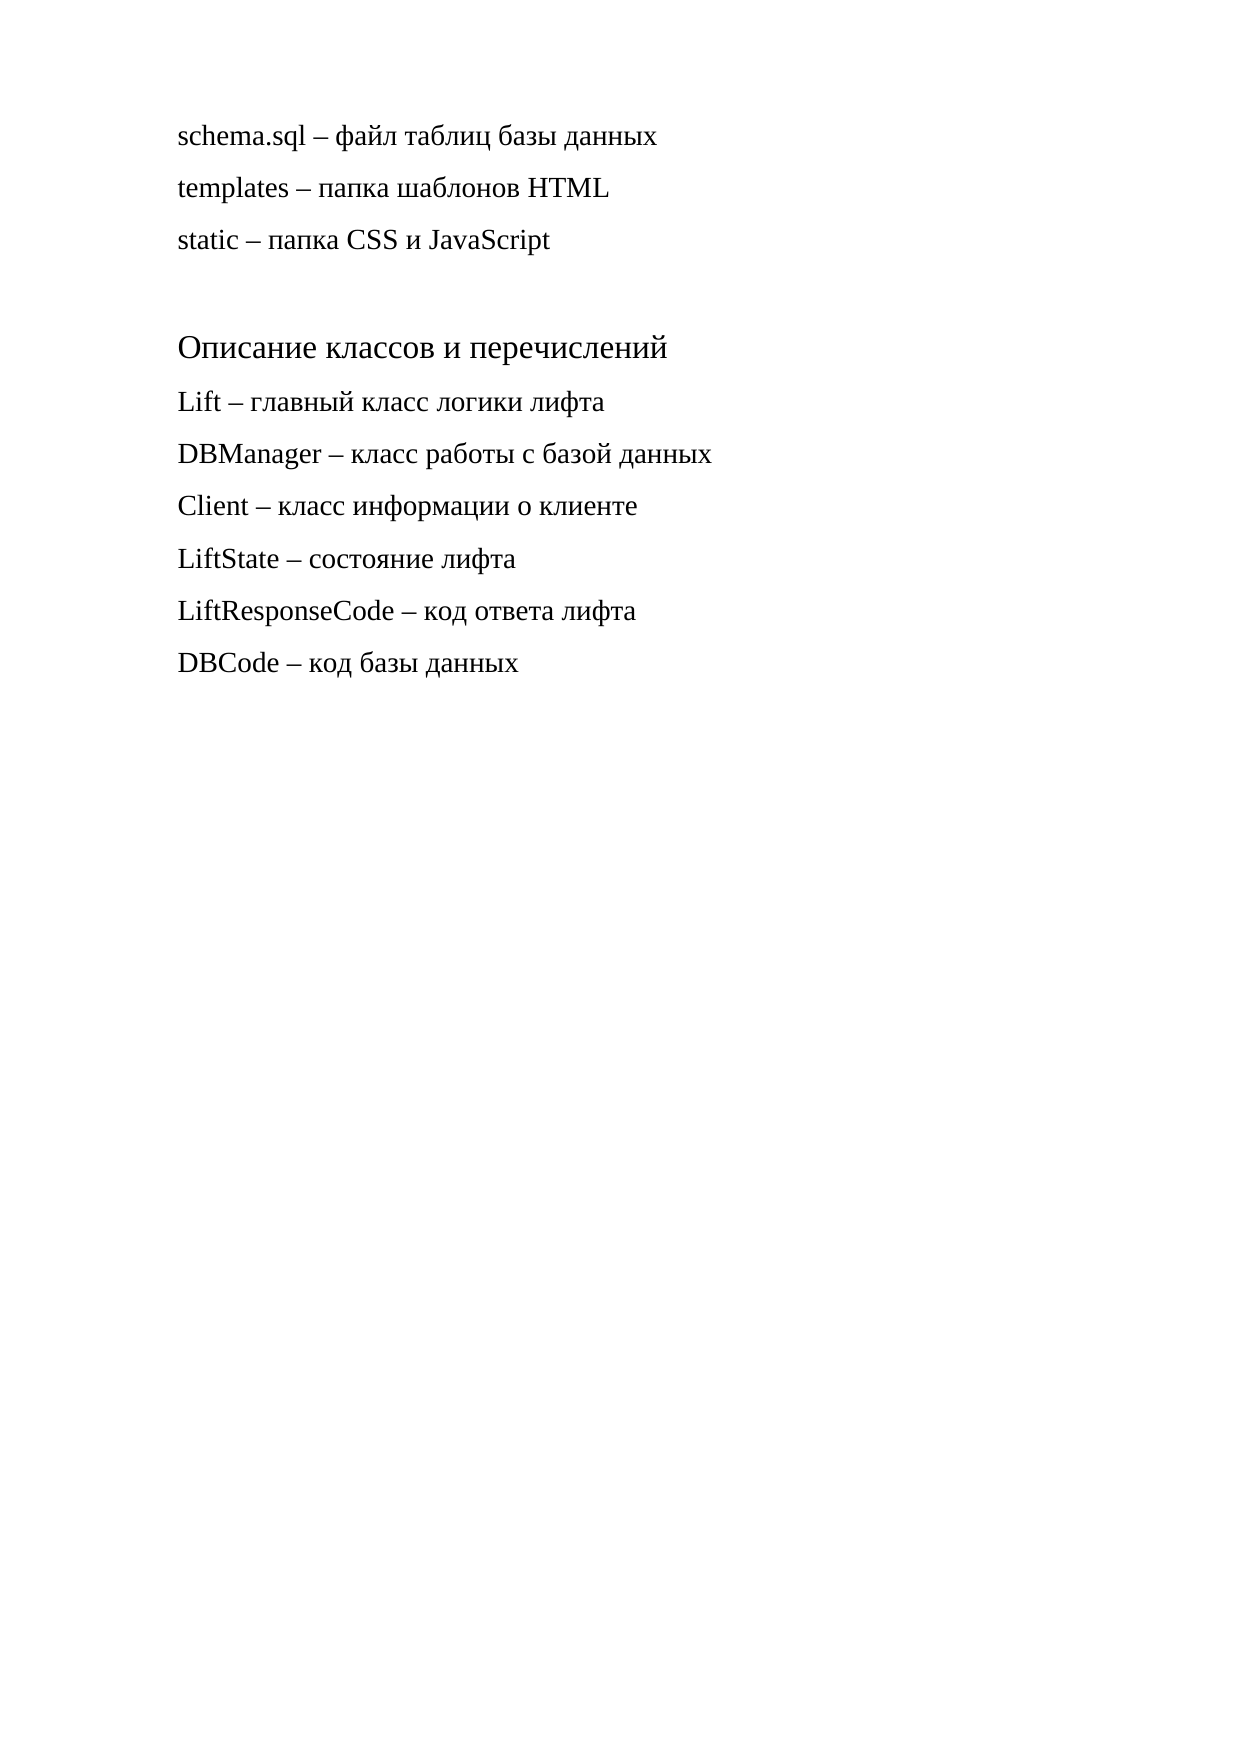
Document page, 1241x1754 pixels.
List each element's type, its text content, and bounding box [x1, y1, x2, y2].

text DBCode – код базы данных [177, 645, 1152, 679]
text LiftState – состояние лифта [177, 541, 1152, 574]
text LiftResponseCode – код ответа лифта [177, 593, 1152, 626]
text Client – класс информации о клиенте [177, 488, 1152, 522]
text DBManager – класс работы с базой данных [177, 436, 1152, 470]
text Lift – главный класс логики лифта [177, 384, 1152, 418]
text Описание классов и перечислений [177, 327, 1152, 365]
text templates – папка шаблонов HTML [177, 170, 1152, 204]
text static – папка CSS и JavaScript [177, 222, 1152, 256]
text schema.sql – файл таблиц базы данных [177, 118, 1152, 152]
